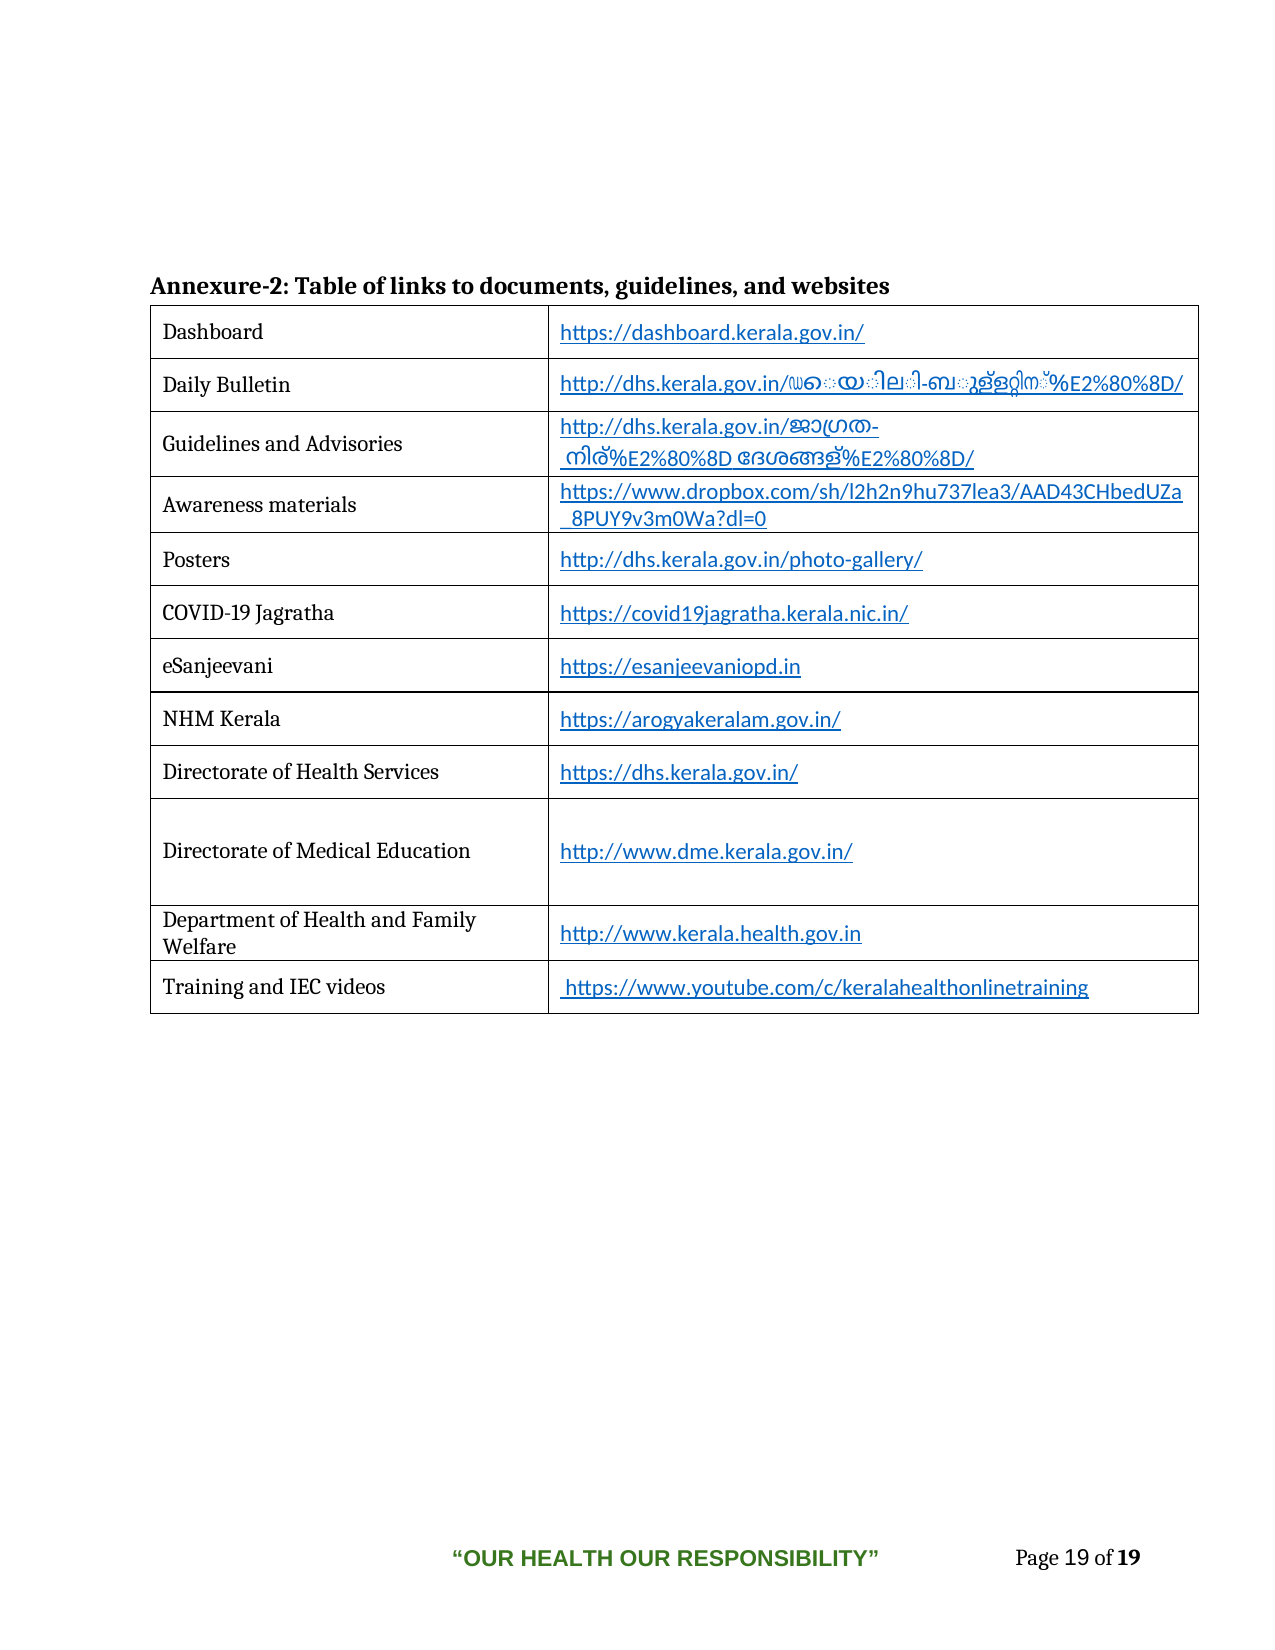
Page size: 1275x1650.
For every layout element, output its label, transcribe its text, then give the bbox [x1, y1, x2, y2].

table_cell https://esanjeevaniopd.in [549, 639, 1198, 691]
table_header Dashboard [151, 306, 548, 358]
table_cell Posters [151, 533, 548, 585]
table_cell https://www.dropbox.com/sh/l2h2n9hu737lea3/AAD43CHbedUZa _8PUY9v3m0Wa?dl=0 [549, 477, 1198, 532]
table_cell http://dhs.kerala.gov.in/ജാഗ്രത- നിര്%E2%80%8Dദേശങ്ങള്%E2%80%8D/ [549, 412, 1198, 476]
table_cell Awareness materials [151, 477, 548, 532]
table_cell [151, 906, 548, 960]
table_cell eSanjeevani [151, 639, 548, 691]
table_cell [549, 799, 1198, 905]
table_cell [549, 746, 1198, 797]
table_cell https://arogyakeralam.gov.in/ [549, 693, 1198, 744]
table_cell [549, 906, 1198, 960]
table_cell NHM Kerala [151, 693, 548, 744]
table_cell https://covid19jagratha.kerala.nic.in/ [549, 586, 1198, 638]
table_cell http://dhs.kerala.gov.in/photo-gallery/ [549, 533, 1198, 585]
table_cell Directorate of Health Services [151, 746, 548, 797]
table_cell http://dhs.kerala.gov.in/ഡെയിലി-ബുള്ളറ്റിന്%E2%80%8D/ [549, 359, 1198, 411]
text Annexure-2: Table of links to documents, guidelines, and websites [150, 272, 1252, 300]
table_cell COVID-19 Jagratha [151, 586, 548, 638]
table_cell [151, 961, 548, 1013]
table_cell Guidelines and Advisories [151, 412, 548, 476]
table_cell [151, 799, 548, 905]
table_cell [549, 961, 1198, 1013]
table_header https://dashboard.kerala.gov.in/ [549, 306, 1198, 358]
table_cell Daily Bulletin [151, 359, 548, 411]
